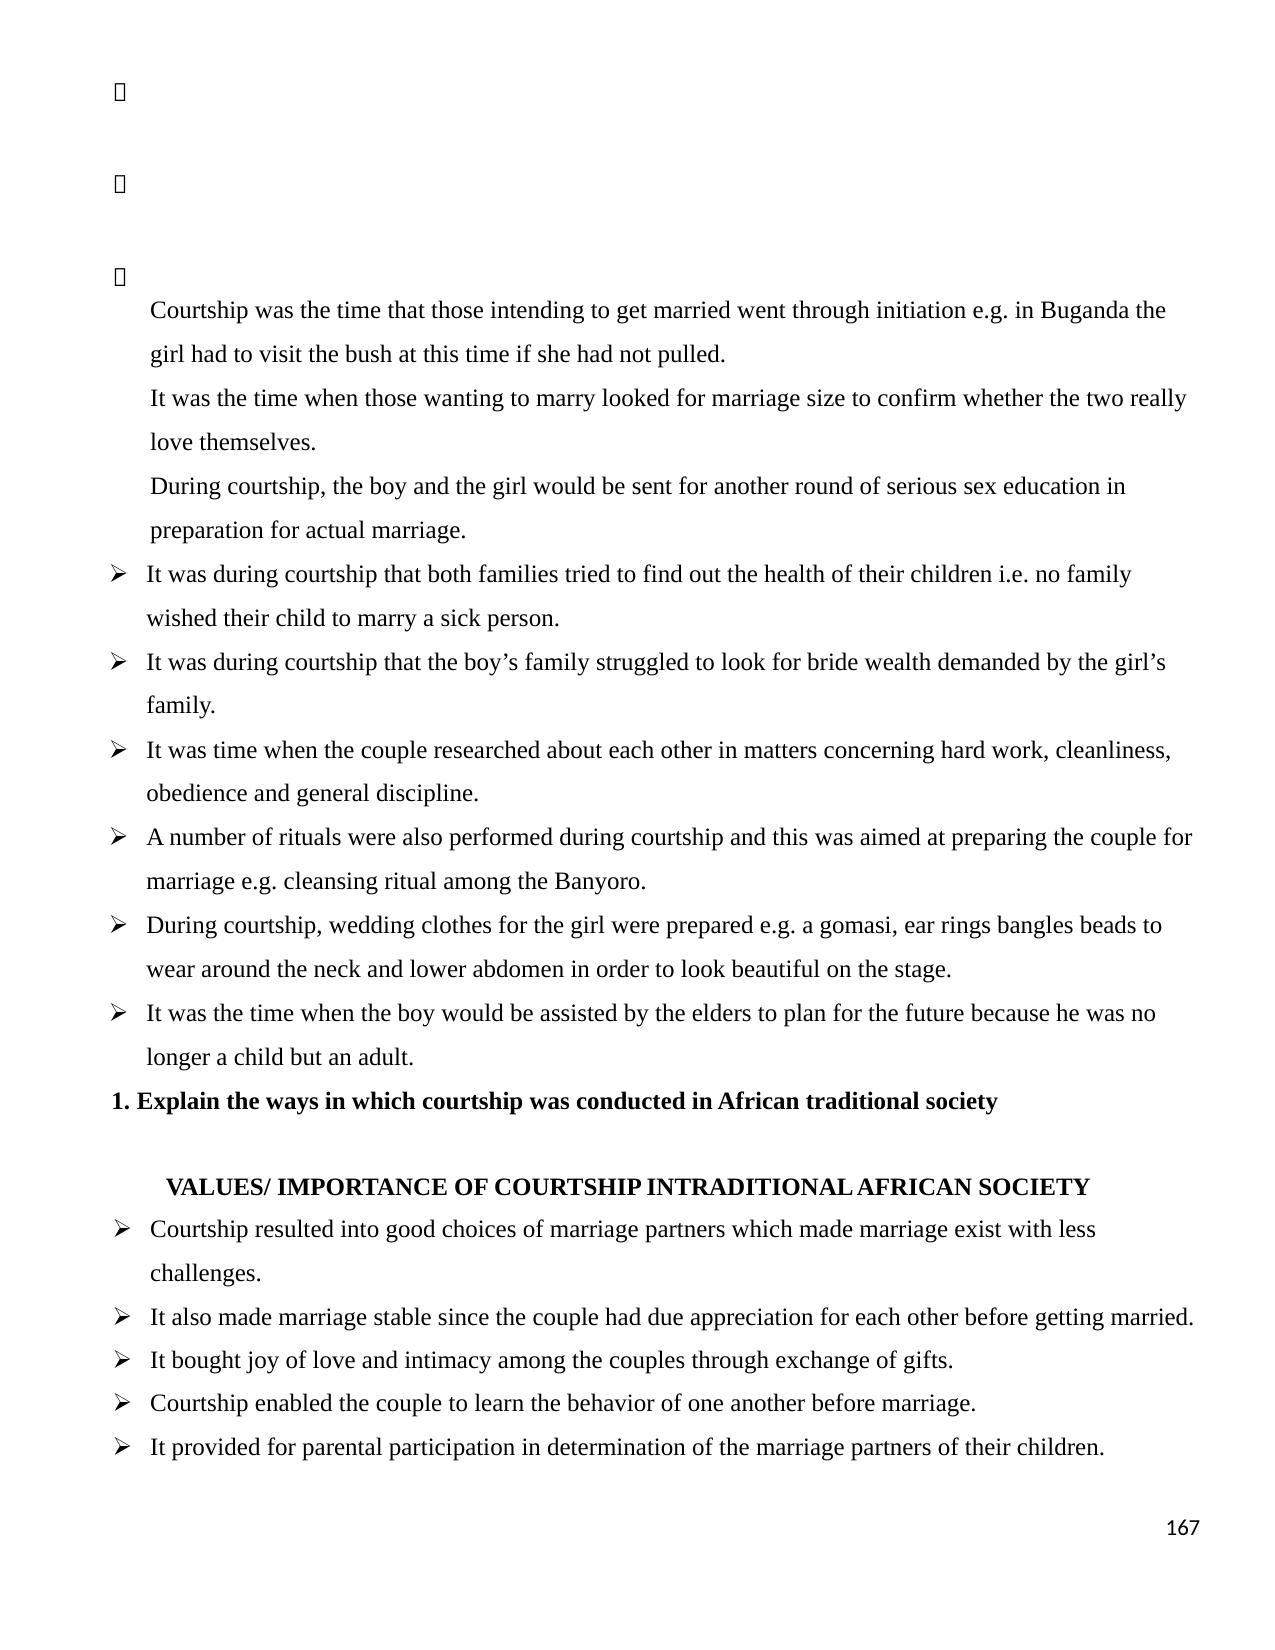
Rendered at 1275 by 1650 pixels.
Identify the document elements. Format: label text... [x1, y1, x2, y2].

text 1. Explain the ways in which courtship was conducted in African traditional society [111, 1086, 1199, 1115]
list It was the time when the boy would be assisted by the elders to plan for the future because he was no longer a child but an adult. [109, 998, 1199, 1071]
text During courtship, the boy and the girl would be sent for another round of serious sex education in preparation for actual marriage. [150, 471, 1199, 544]
list A number of rituals were also performed during courtship and this was aimed at preparing the couple for marriage e.g. cleansing ritual among the Banyoro. [109, 822, 1199, 895]
list It was time when the couple researched about each other in matters concerning hard work, cleanliness, obedience and general discipline. [109, 735, 1199, 807]
list It was during courtship that both families tried to find out the health of their children i.e. no family wished their child to marry a sick person. [109, 559, 1199, 631]
text Courtship was the time that those intending to get married went through initiation e.g. in Buganda the girl had to visit the bush at this time if she had not pulled. [150, 296, 1199, 368]
text It was the time when those wanting to marry looked for marriage size to confirm whether the two really love themselves. [150, 383, 1199, 456]
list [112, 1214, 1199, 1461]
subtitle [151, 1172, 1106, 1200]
list During courtship, wedding clothes for the girl were prepared e.g. a gomasi, ear rings bangles beads to wear around the neck and lower abdomen in order to look beautiful on the stage. [109, 910, 1199, 983]
list It was during courtship that the boy’s family struggled to look for bride wealth demanded by the girl’s family. [109, 647, 1199, 719]
